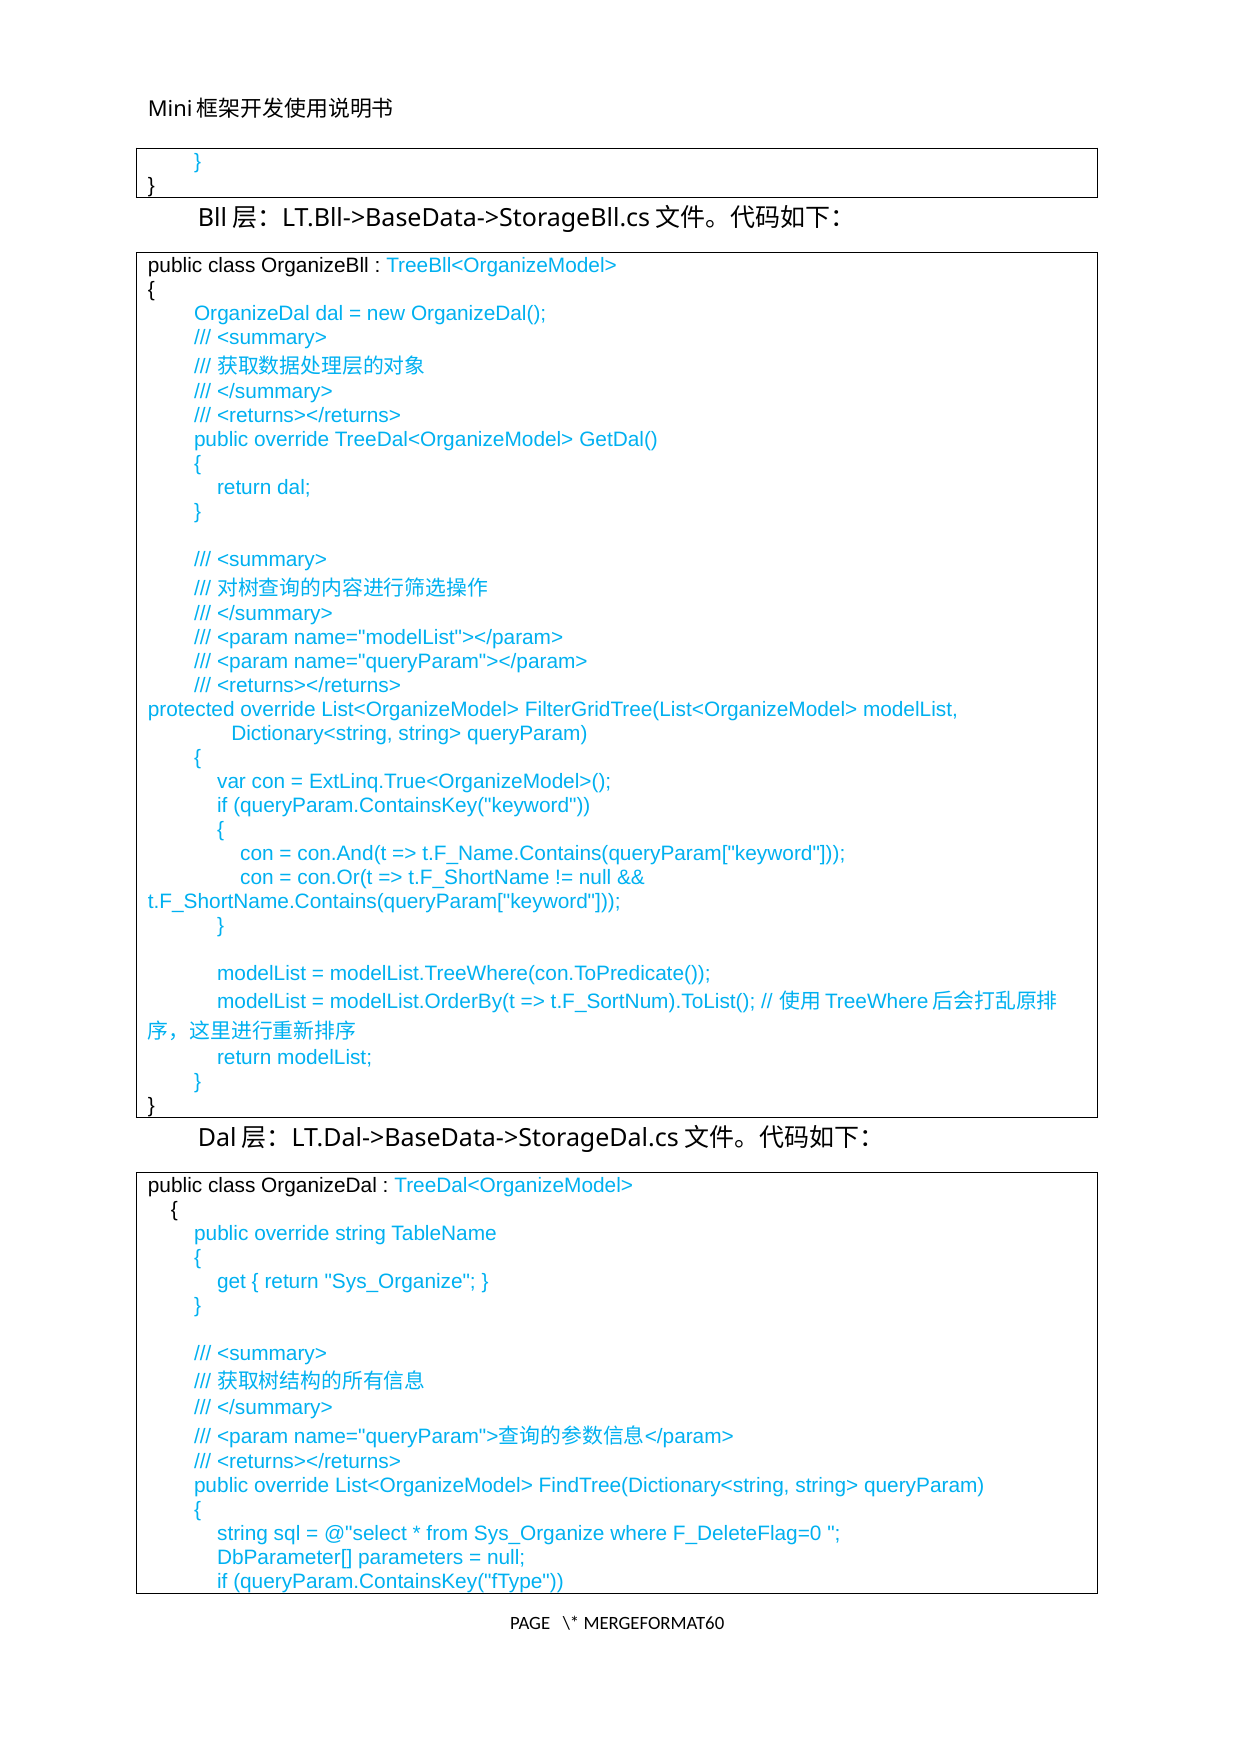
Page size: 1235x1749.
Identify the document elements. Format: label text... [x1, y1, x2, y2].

picture [1022, 995, 1032, 1003]
table_header public class OrganizeBll : TreeBll<OrganizeModel> { OrganizeDal dal = new OrganizeDal(); /// <summary> /// 获取数据处理层的对象 /// </summary> /// <returns></returns> public override TreeDal<OrganizeModel> GetDal() { return dal; } /// <summary> /// 对树查询的内容进行筛选操作 /// </summary> /// <param name="modelList"></param> /// <param name="queryParam"></param> /// <returns></returns> protected override List<OrganizeModel> FilterGridTree(List<OrganizeModel> modelList, Dictionary<string, string> queryParam) { var con = ExtLinq.True<OrganizeModel>(); if (queryParam.ContainsKey("keyword")) { con = con.And(t => t.F_Name.Contains(queryParam["keyword"])); con = con.Or(t => t.F_ShortName != null && t.F_ShortName.Contains(queryParam["keyword"])); } modelList = modelList.TreeWhere(con.ToPredicate()); modelList = modelList.OrderBy(t => t.F_SortNum).ToList(); // 使用TreeWhere后会打乱原排序，这里进行重新排序 return modelList; } } [137, 253, 1097, 1117]
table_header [137, 149, 1097, 197]
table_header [137, 1173, 1097, 1593]
text Dal层：LT.Dal->BaseData->StorageDal.cs文件。代码如下： [148, 1118, 1087, 1154]
text Bll层：LT.Bll->BaseData->StorageBll.cs文件。代码如下： [148, 198, 1087, 234]
